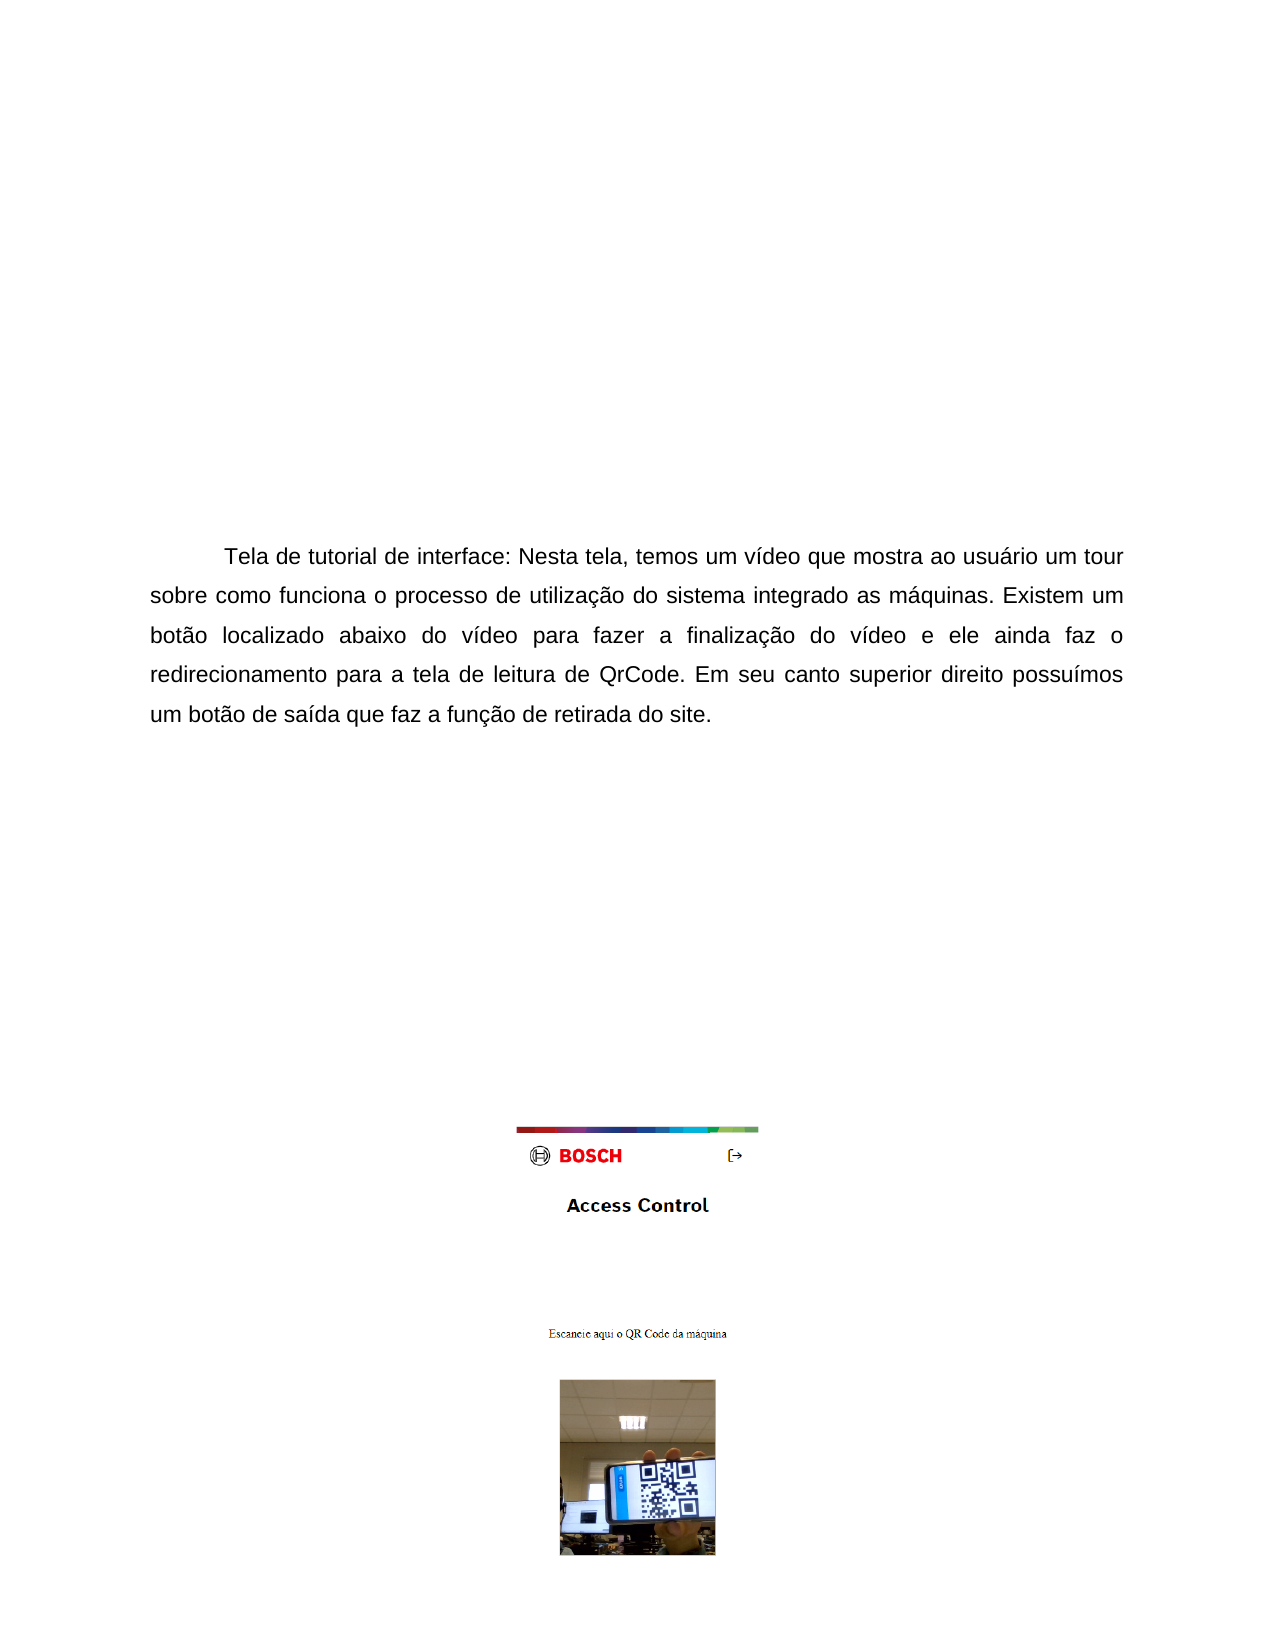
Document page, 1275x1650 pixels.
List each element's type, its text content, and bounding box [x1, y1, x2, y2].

text Tela de tutorial de interface: Nesta tela, temos um vídeo que mostra ao usuário um tour sobre como funciona o processo de utilização do sistema integrado as máquinas. Existem um botão localizado abaixo do vídeo para fazer a finalização do vídeo e ele ainda faz o redirecionamento para a tela de leitura de QrCode. Em seu canto superior direito possuímos um botão de saída que faz a função de retirada do site. [150, 543, 1125, 727]
picture [516, 1126, 759, 1650]
